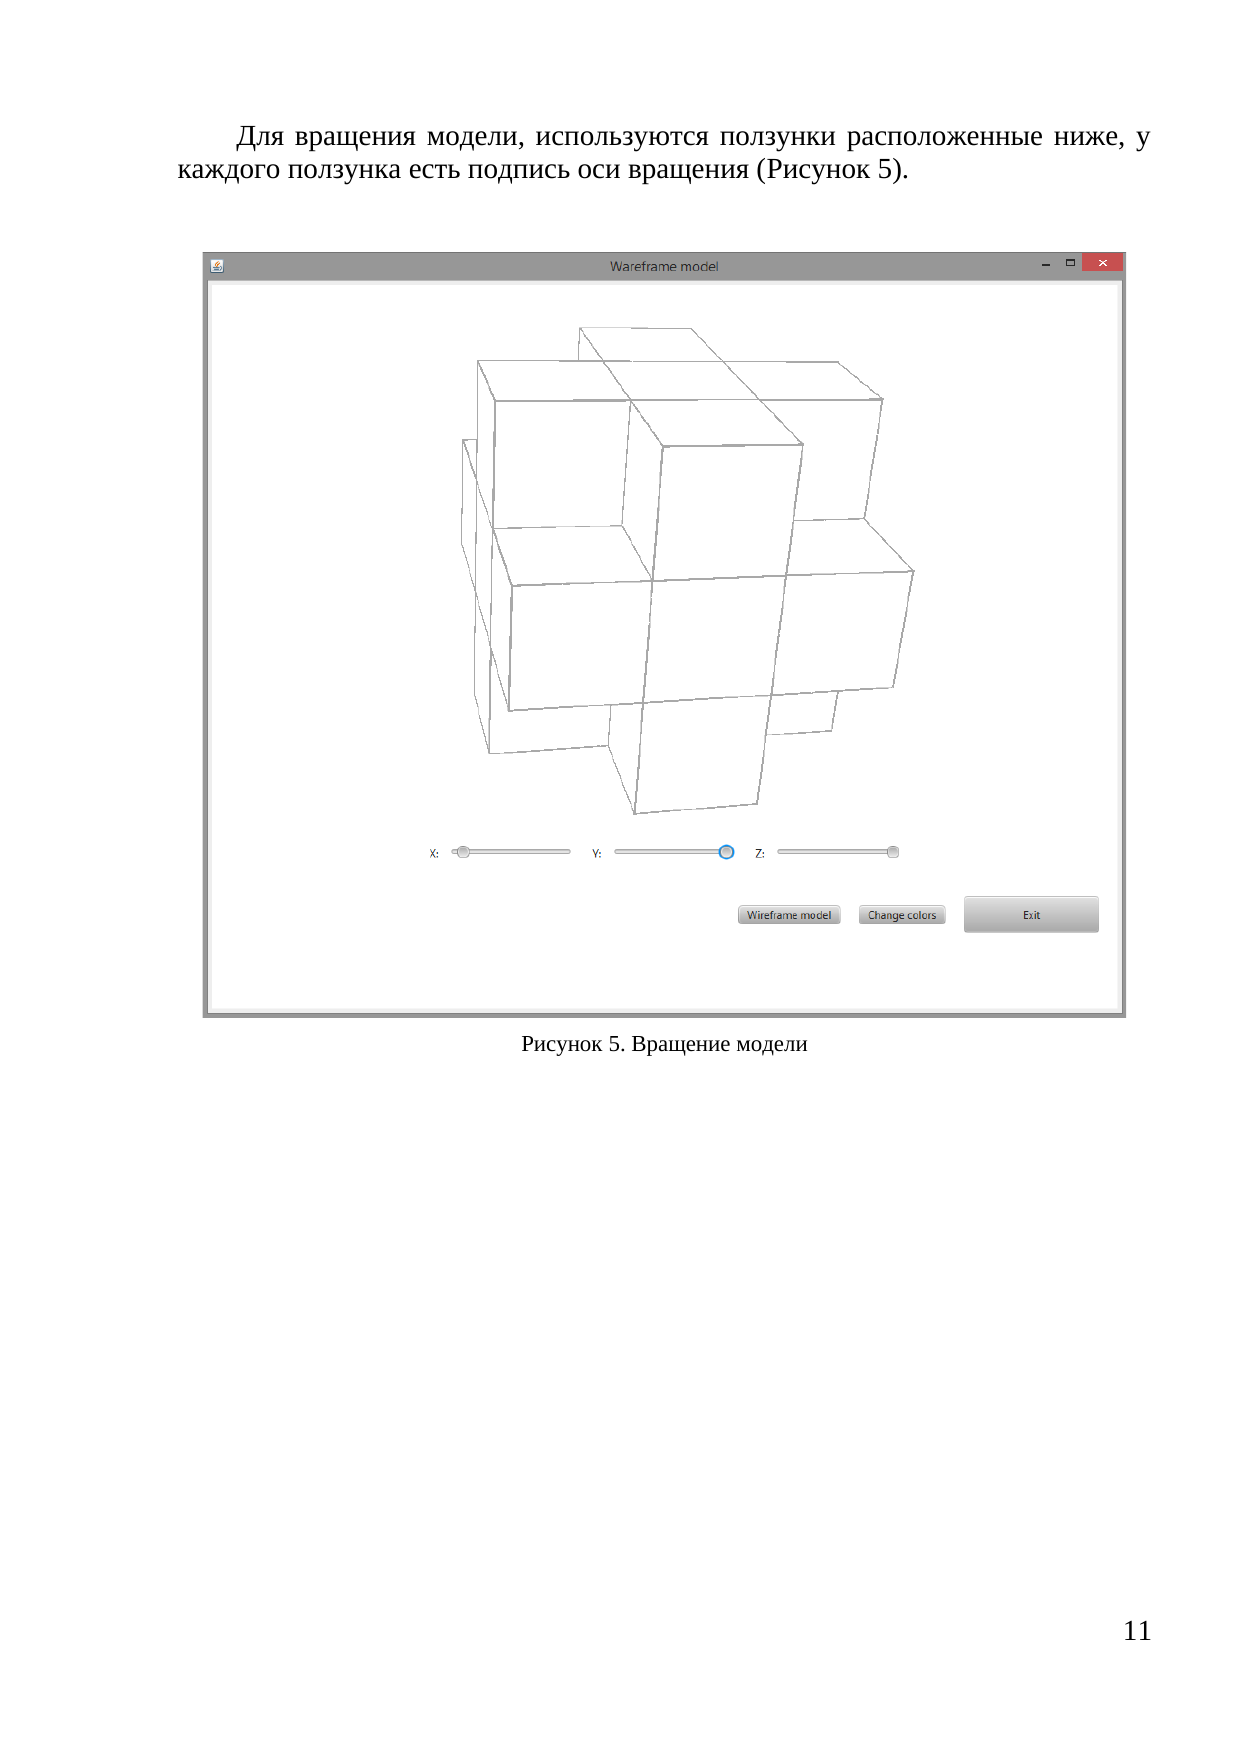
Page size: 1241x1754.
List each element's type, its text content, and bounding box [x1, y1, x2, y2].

text Для вращения модели, используются ползунки расположенные ниже, у каждого ползунка есть подпись оси вращения (Рисунок 5). [177, 118, 1152, 185]
picture [202, 252, 1127, 1018]
